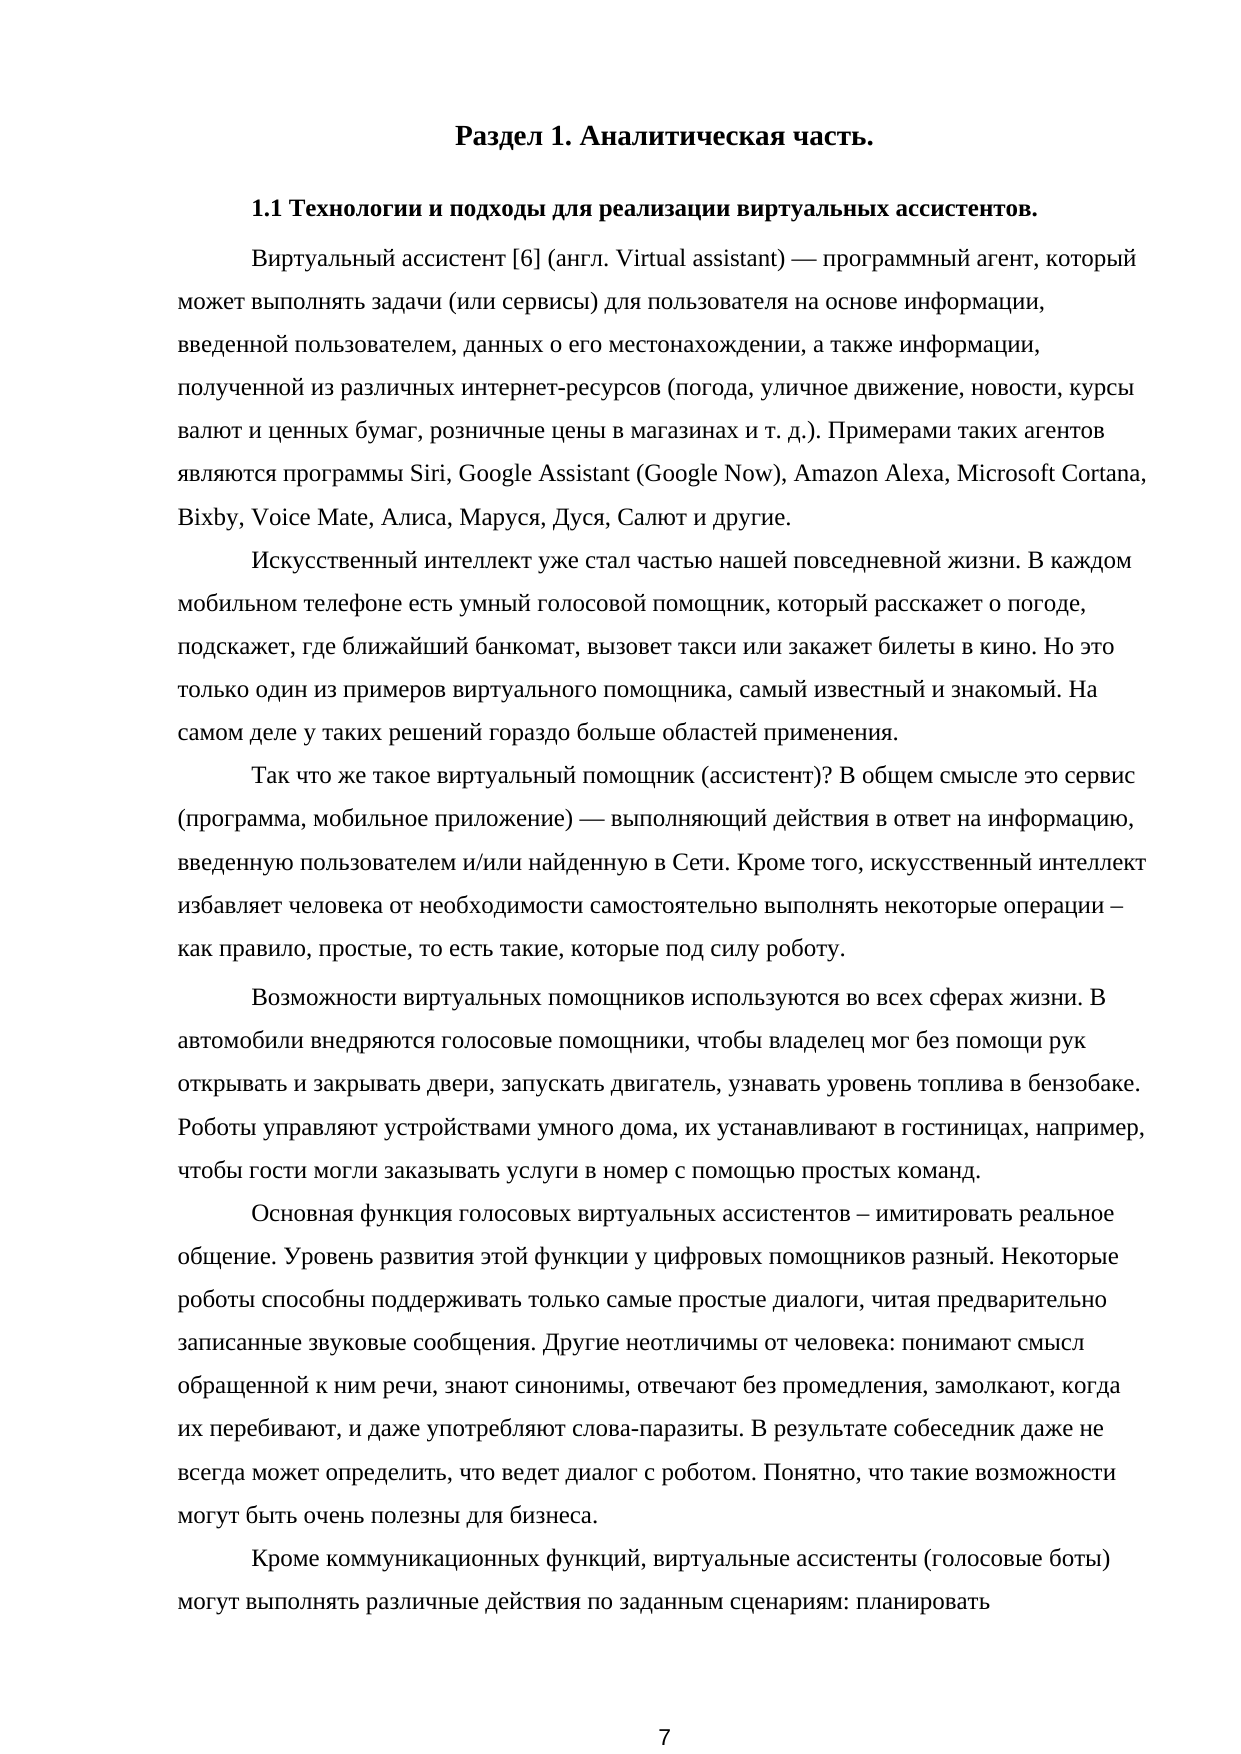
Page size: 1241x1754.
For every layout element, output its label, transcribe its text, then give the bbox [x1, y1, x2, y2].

text Возможности виртуальных помощников используются во всех сферах жизни. В автомобили внедряются голосовые помощники, чтобы владелец мог без помощи рук открывать и закрывать двери, запускать двигатель, узнавать уровень топлива в бензобаке. Роботы управляют устройствами умного дома, их устанавливают в гостиницах, например, чтобы гости могли заказывать услуги в номер с помощью простых команд. [177, 982, 1152, 1183]
subtitle Раздел 1. Аналитическая часть. [177, 118, 1152, 152]
subtitle 1.1 Технологии и подходы для реализации виртуальных ассистентов. [177, 193, 1152, 222]
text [177, 1543, 1152, 1615]
text Так что же такое виртуальный помощник (ассистент)? В общем смысле это сервис (программа, мобильное приложение) — выполняющий действия в ответ на информацию, введенную пользователем и/или найденную в Сети. Кроме того, искусственный интеллект избавляет человека от необходимости самостоятельно выполнять некоторые операции – как правило, простые, то есть такие, которые под силу роботу. [177, 760, 1152, 962]
text Основная функция голосовых виртуальных ассистентов – имитировать реальное общение. Уровень развития этой функции у цифровых помощников разный. Некоторые роботы способны поддерживать только самые простые диалоги, читая предварительно записанные звуковые сообщения. Другие неотличимы от человека: понимают смысл обращенной к ним речи, знают синонимы, отвечают без промедления, замолкают, когда их перебивают, и даже употребляют слова-паразиты. В результате собеседник даже не всегда может определить, что ведет диалог с роботом. Понятно, что такие возможности могут быть очень полезны для бизнеса. [177, 1198, 1152, 1528]
text Искусственный интеллект уже стал частью нашей повседневной жизни. В каждом мобильном телефоне есть умный голосовой помощник, который расскажет о погоде, подскажет, где ближайший банкомат, вызовет такси или закажет билеты в кино. Но это только один из примеров виртуального помощника, самый известный и знакомый. На самом деле у таких решений гораздо больше областей применения. [177, 545, 1152, 746]
text Виртуальный ассистент [6] (англ. Virtual assistant) — программный агент, который может выполнять задачи (или сервисы) для пользователя на основе информации, введенной пользователем, данных о его местонахождении, а также информации, полученной из различных интернет-ресурсов (погода, уличное движение, новости, курсы валют и ценных бумаг, розничные цены в магазинах и т. д.). Примерами таких агентов являются программы Siri, Google Assistant (Google Now), Amazon Alexa, Microsoft Cortana, Bixby, Voice Mate, Алиса, Маруся, Дуся, Салют и другие. [177, 243, 1152, 530]
